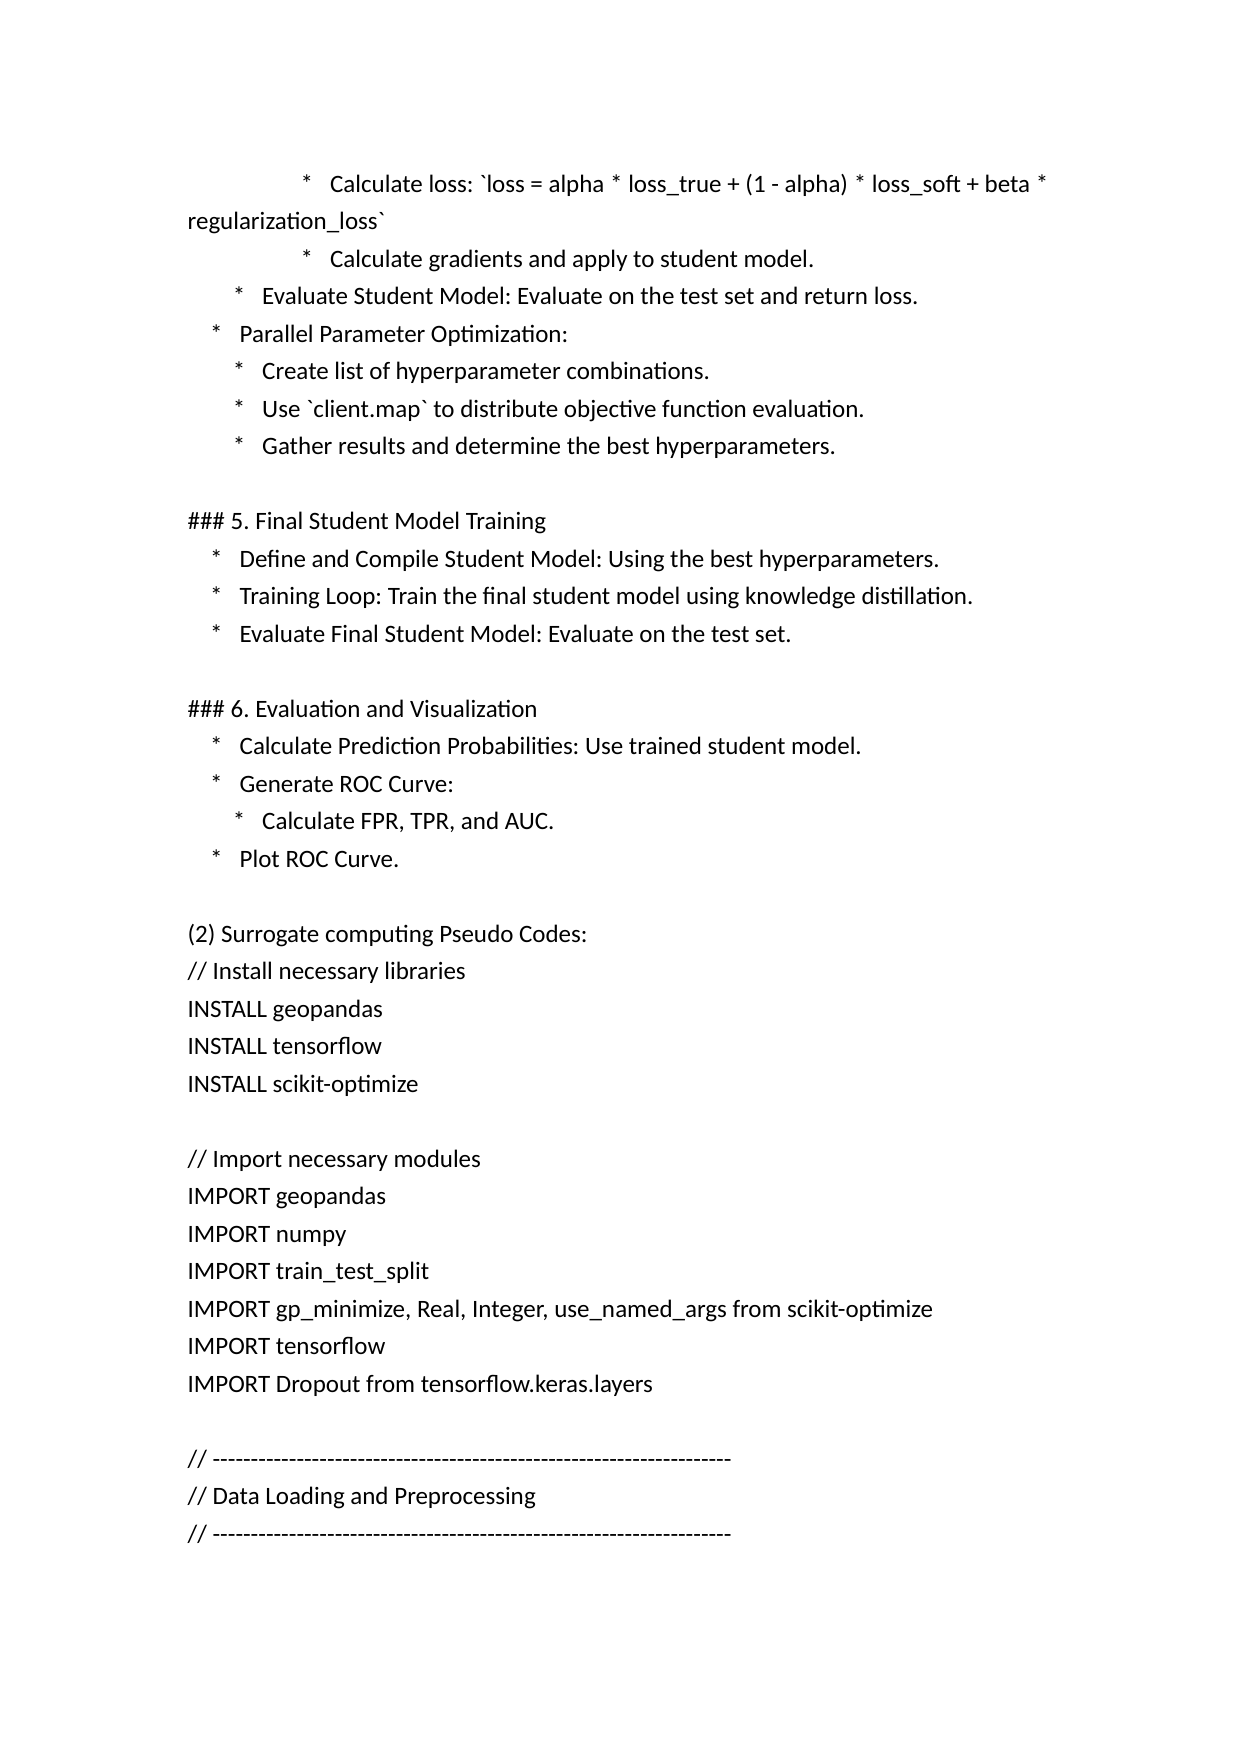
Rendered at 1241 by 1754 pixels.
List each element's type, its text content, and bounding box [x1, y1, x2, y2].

text * Define and Compile Student Model: Using the best hyperparameters. [187, 539, 1053, 577]
text // Data Loading and Preprocessing [187, 1477, 1053, 1514]
text IMPORT Dropout from tensorflow.keras.layers [187, 1364, 1053, 1402]
text * Training Loop: Train the final student model using knowledge distillation. [187, 577, 1053, 614]
text // Install necessary libraries [187, 952, 1053, 989]
text IMPORT numpy [187, 1214, 1053, 1252]
text * Calculate loss: `loss = alpha * loss_true + (1 - alpha) * loss_soft + beta * regularization_loss` [187, 164, 1053, 239]
text INSTALL scikit-optimize [187, 1064, 1053, 1102]
text * Plot ROC Curve. [187, 839, 1053, 877]
text * Create list of hyperparameter combinations. [187, 352, 1053, 389]
text IMPORT geopandas [187, 1177, 1053, 1214]
text // -------------------------------------------------------------------- [187, 1439, 1053, 1477]
text // Import necessary modules [187, 1139, 1053, 1177]
text * Calculate Prediction Probabilities: Use trained student model. [187, 727, 1053, 764]
text * Evaluate Student Model: Evaluate on the test set and return loss. [187, 277, 1053, 314]
text ### 6. Evaluation and Visualization [187, 689, 1053, 727]
text ### 5. Final Student Model Training [187, 502, 1053, 539]
text * Calculate gradients and apply to student model. [187, 239, 1053, 277]
text IMPORT tensorflow [187, 1327, 1053, 1364]
text * Generate ROC Curve: [187, 764, 1053, 802]
text * Evaluate Final Student Model: Evaluate on the test set. [187, 614, 1053, 652]
text * Use `client.map` to distribute objective function evaluation. [187, 389, 1053, 427]
text (2) Surrogate computing Pseudo Codes: [187, 914, 1053, 952]
text // -------------------------------------------------------------------- [187, 1514, 1053, 1552]
text INSTALL tensorflow [187, 1027, 1053, 1064]
text INSTALL geopandas [187, 989, 1053, 1027]
text IMPORT train_test_split [187, 1252, 1053, 1289]
text * Parallel Parameter Optimization: [187, 314, 1053, 352]
text * Calculate FPR, TPR, and AUC. [187, 802, 1053, 839]
text * Gather results and determine the best hyperparameters. [187, 427, 1053, 464]
text IMPORT gp_minimize, Real, Integer, use_named_args from scikit-optimize [187, 1289, 1053, 1327]
